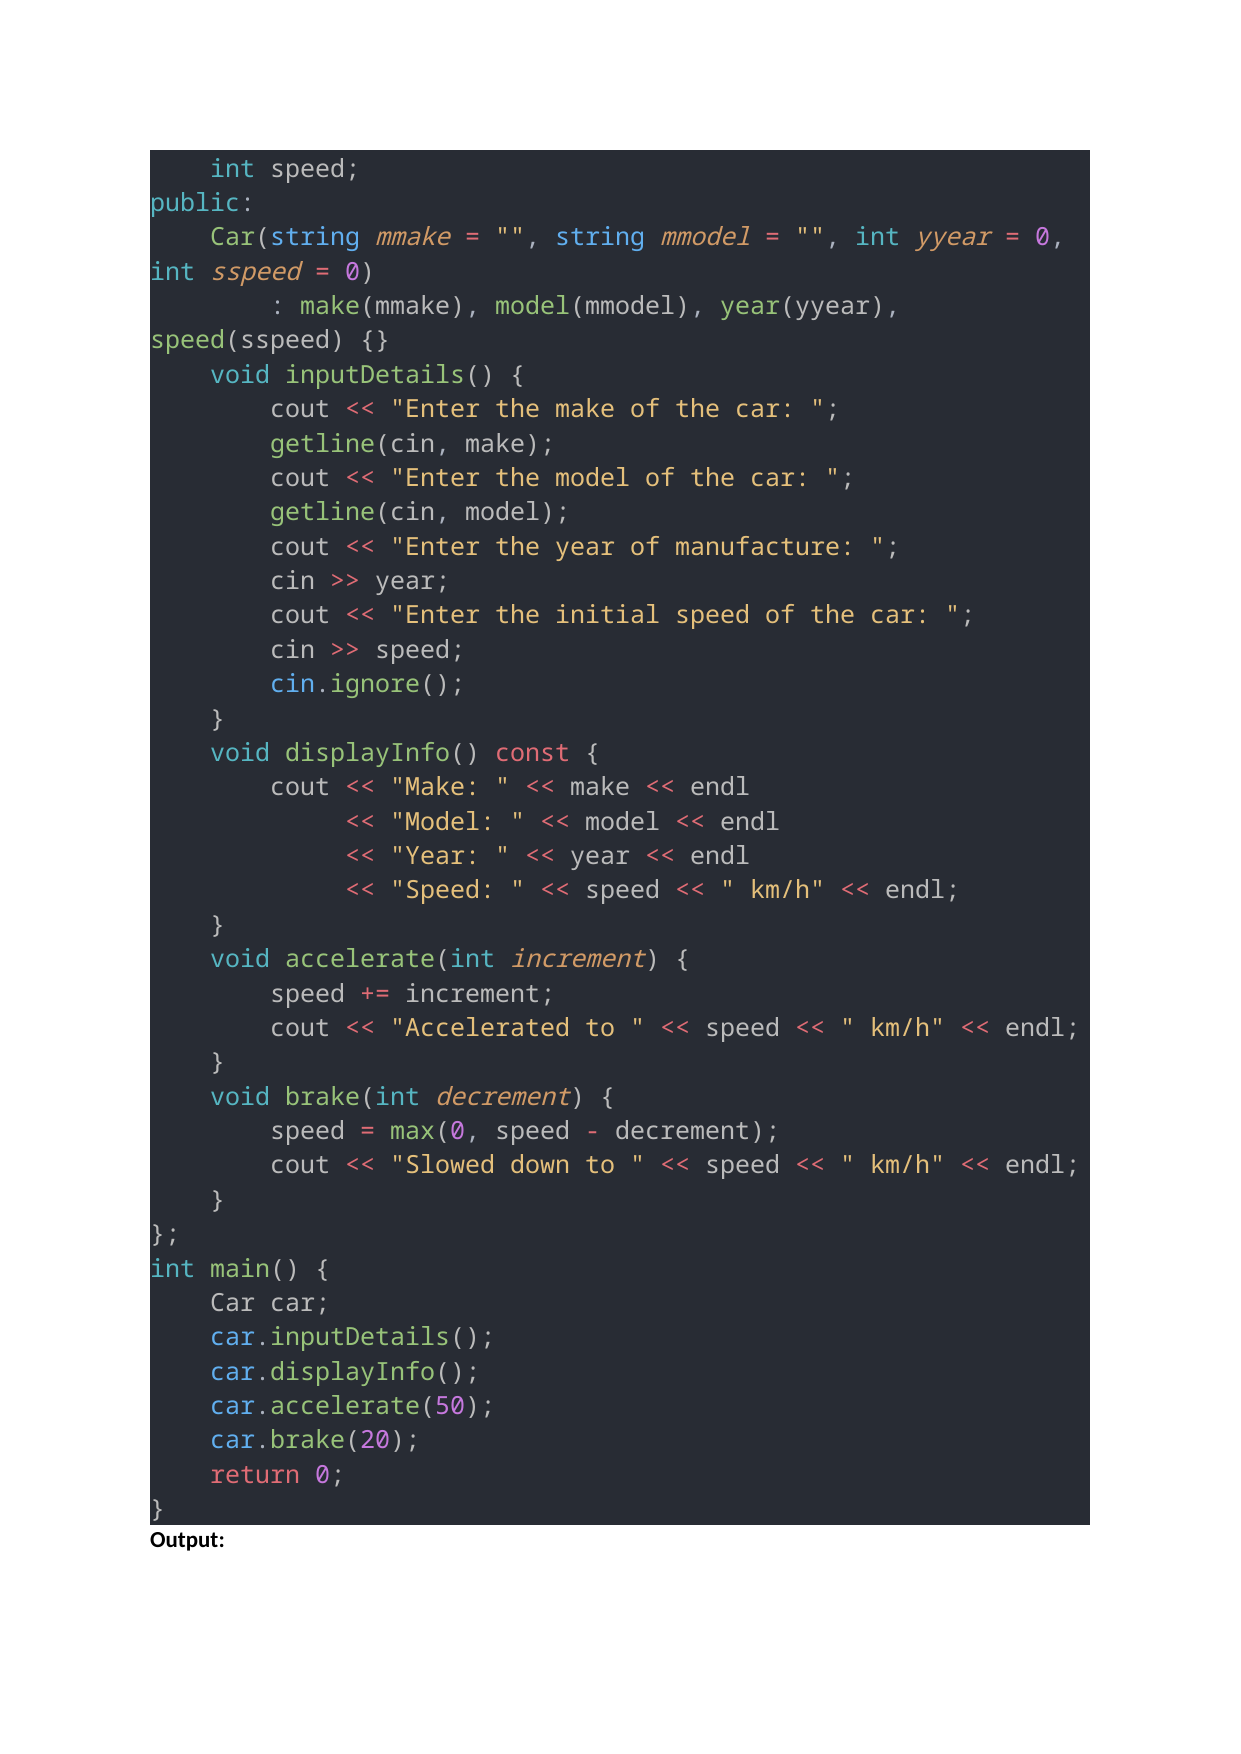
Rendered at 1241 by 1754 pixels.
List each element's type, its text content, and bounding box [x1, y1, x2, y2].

text cin >> year; [150, 562, 1090, 597]
text void displayInfo() const { [150, 734, 1090, 769]
text return 0; [150, 1456, 1090, 1491]
text getline(cin, model); [150, 494, 1090, 528]
text cout << "Enter the year of manufacture: "; [150, 528, 1090, 562]
text : make(mmake), model(mmodel), year(yyear), speed(sspeed) {} [150, 287, 1090, 356]
text int speed; [150, 150, 1090, 184]
text car.accelerate(50); [150, 1387, 1090, 1422]
text int main() { [150, 1250, 1090, 1284]
text public: [150, 184, 1090, 219]
text cout << "Make: " << make << endl [150, 769, 1090, 803]
text cin >> speed; [150, 631, 1090, 666]
text } [150, 1181, 1090, 1216]
text void inputDetails() { [150, 356, 1090, 391]
text }; [150, 1216, 1090, 1250]
text << "Speed: " << speed << " km/h" << endl; [150, 872, 1090, 906]
text cout << "Enter the make of the car: "; [150, 391, 1090, 425]
text cout << "Enter the model of the car: "; [150, 459, 1090, 494]
text Car(string mmake = "", string mmodel = "", int yyear = 0, int sspeed = 0) [150, 219, 1090, 287]
text Output: [150, 1525, 1090, 1553]
text cin.ignore(); [150, 666, 1090, 700]
text cout << "Slowed down to " << speed << " km/h" << endl; [150, 1147, 1090, 1181]
text void brake(int decrement) { [150, 1078, 1090, 1112]
text car.displayInfo(); [150, 1353, 1090, 1387]
text car.brake(20); [150, 1422, 1090, 1456]
text cout << "Accelerated to " << speed << " km/h" << endl; [150, 1009, 1090, 1044]
text } [150, 906, 1090, 941]
text car.inputDetails(); [150, 1319, 1090, 1353]
text << "Year: " << year << endl [150, 837, 1090, 872]
text void accelerate(int increment) { [150, 941, 1090, 975]
text getline(cin, make); [150, 425, 1090, 459]
text cout << "Enter the initial speed of the car: "; [150, 597, 1090, 631]
text } [150, 700, 1090, 734]
text speed = max(0, speed - decrement); [150, 1112, 1090, 1147]
text } [150, 1491, 1090, 1525]
text << "Model: " << model << endl [150, 803, 1090, 837]
text speed += increment; [150, 975, 1090, 1009]
text } [150, 1044, 1090, 1078]
text Car car; [150, 1284, 1090, 1319]
